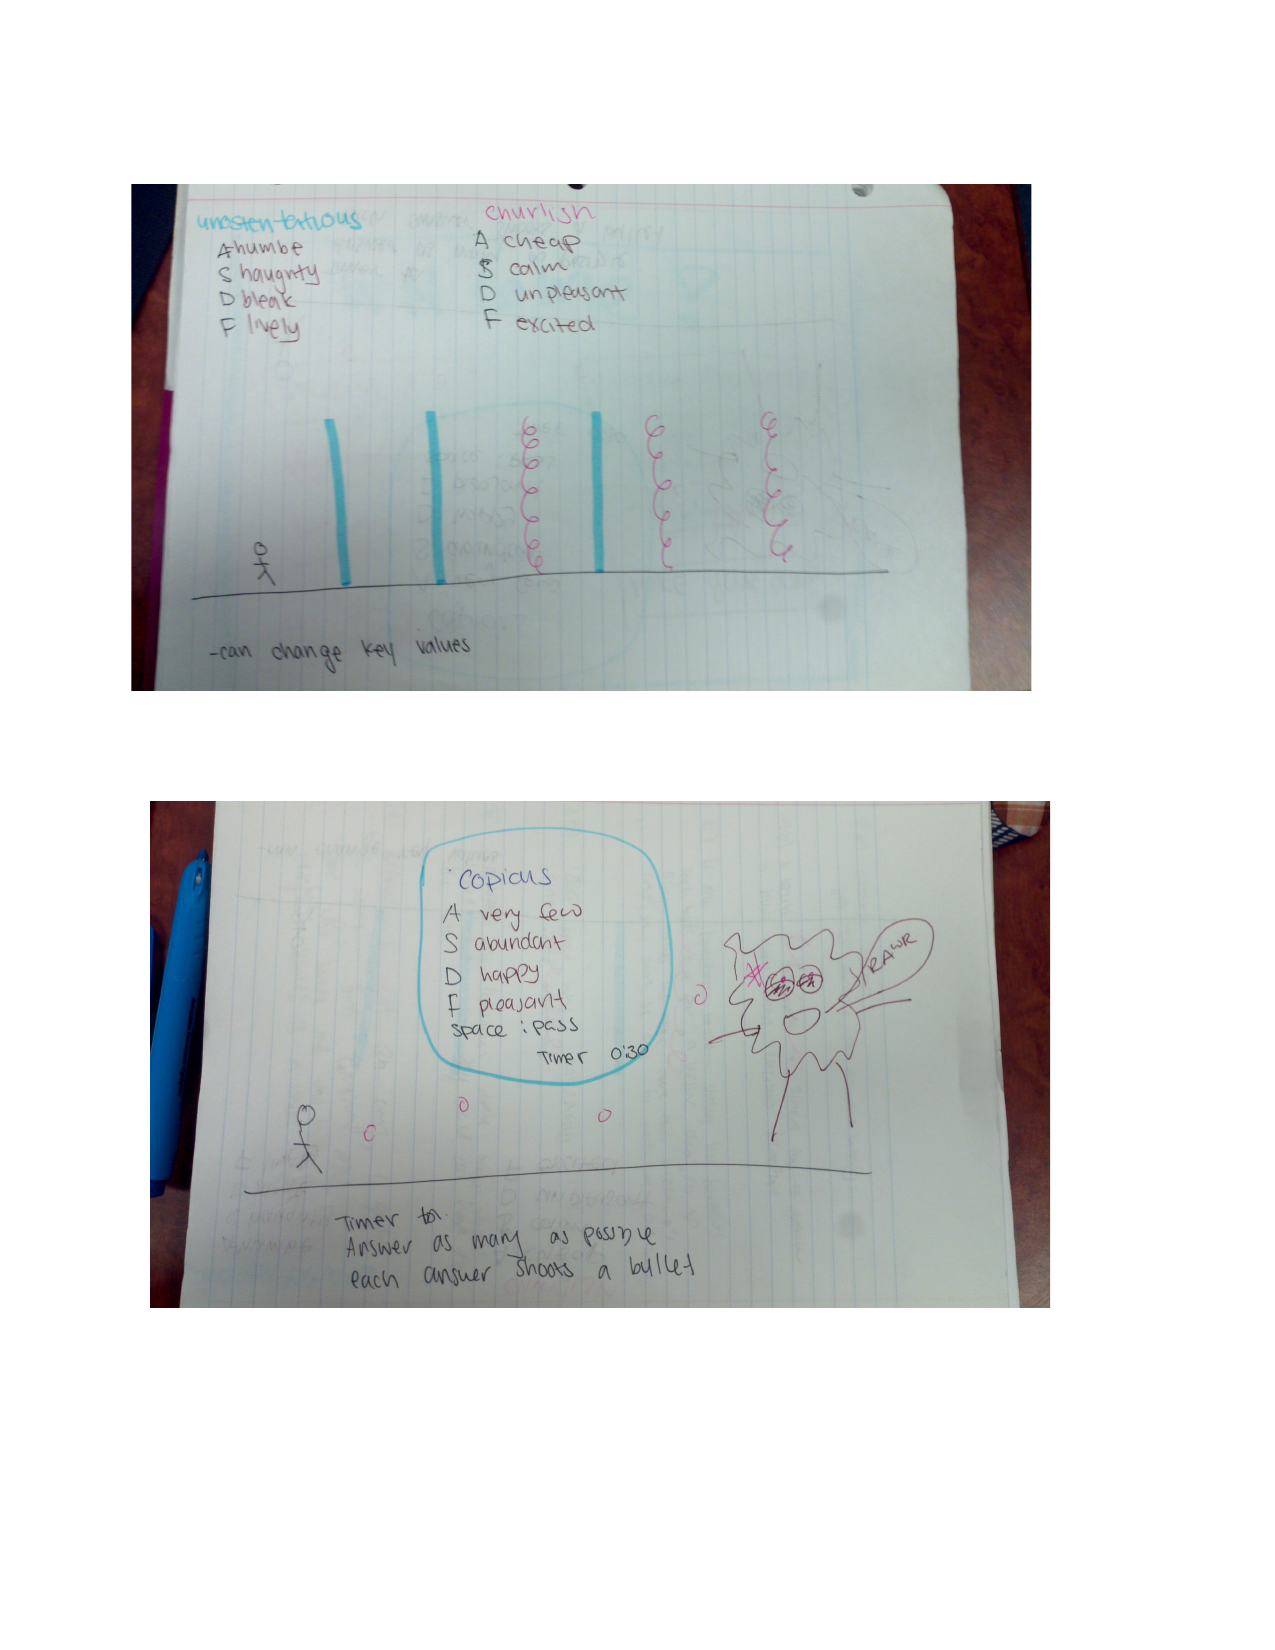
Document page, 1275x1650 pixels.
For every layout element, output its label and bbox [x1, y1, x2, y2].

picture [150, 801, 1050, 1308]
picture [131, 184, 1032, 691]
